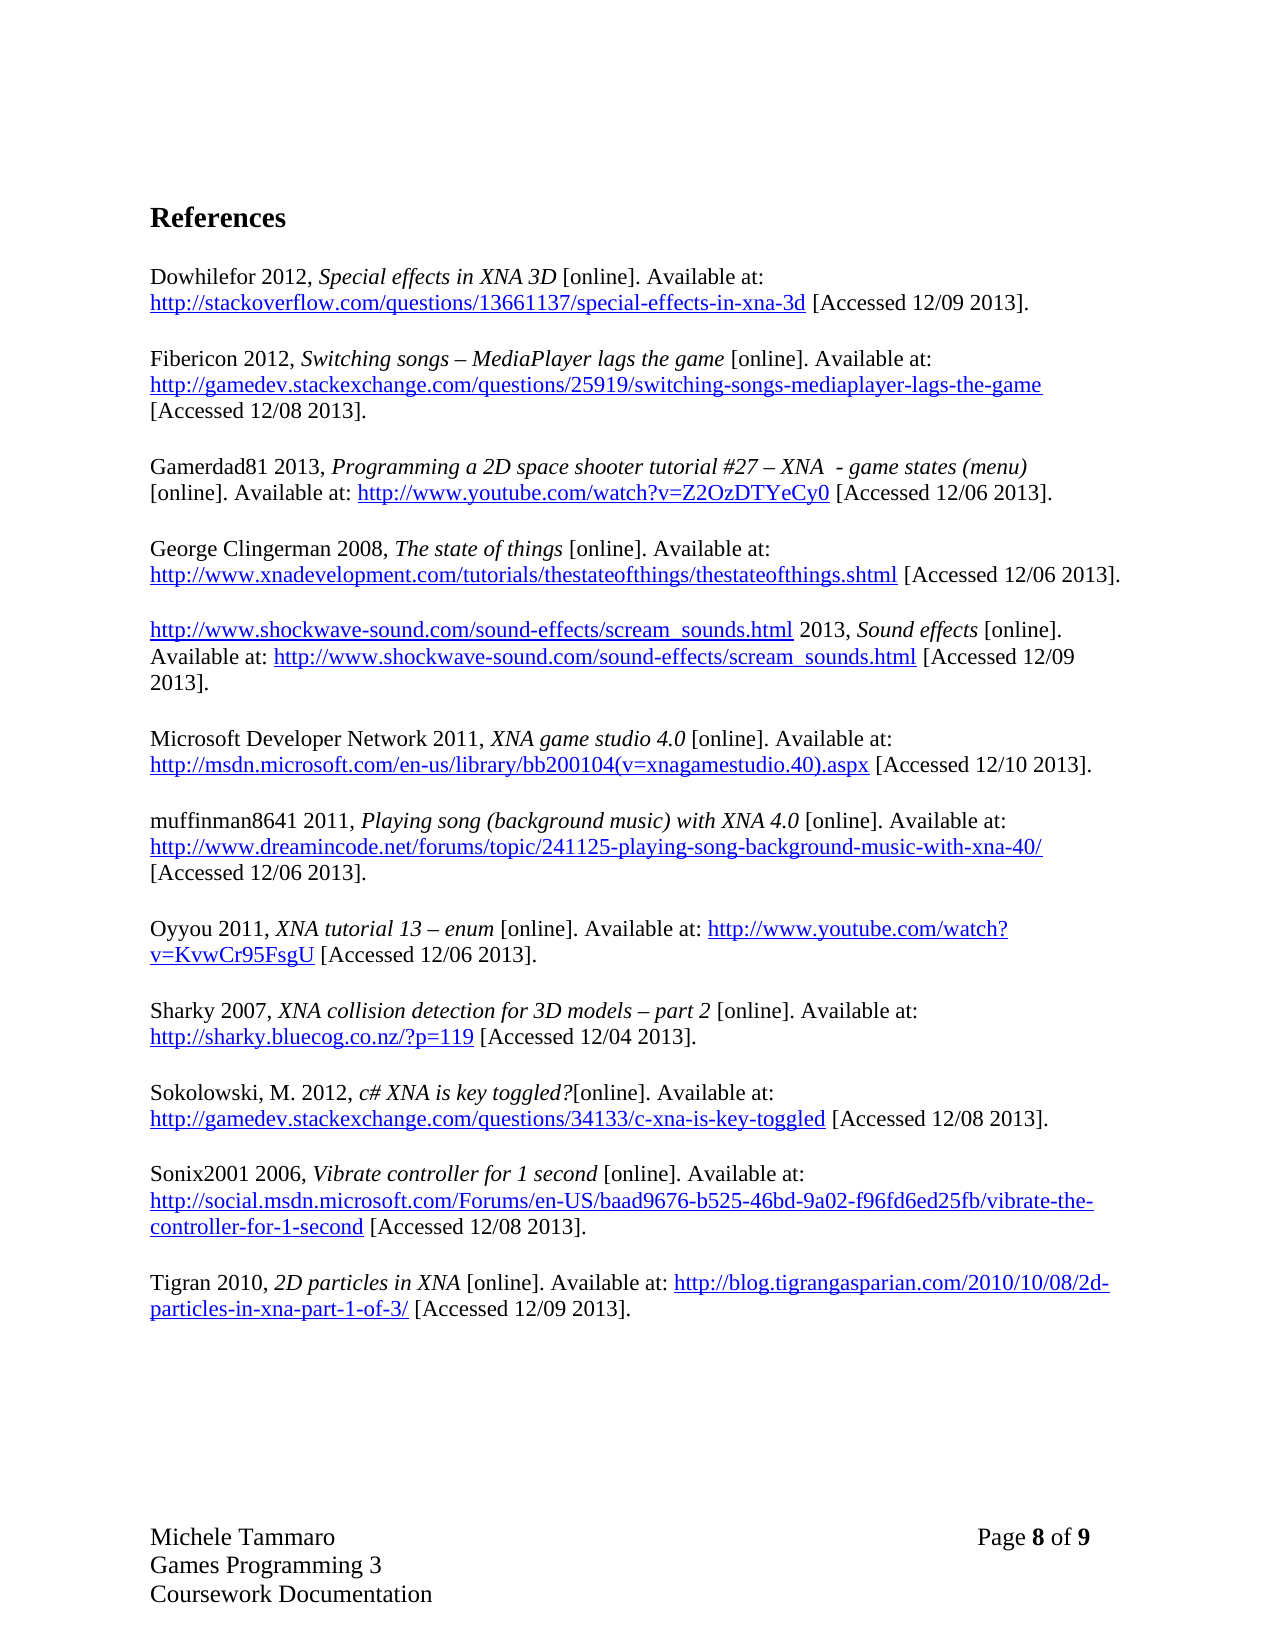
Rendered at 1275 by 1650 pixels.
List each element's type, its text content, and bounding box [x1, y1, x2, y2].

text Gamerdad81 2013, Programming a 2D space shooter tutorial #27 – XNA - game states (menu) [online]. Available at: http://www.youtube.com/watch?v=Z2OzDTYeCy0 [Accessed 12/06 2013]. [150, 453, 1125, 506]
text Sonix2001 2006, Vibrate controller for 1 second [online]. Available at: http://social.msdn.microsoft.com/Forums/en-US/baad9676-b525-46bd-9a02-f96fd6ed25fb/vibrate-the-controller-for-1-second [Accessed 12/08 2013]. [150, 1161, 1125, 1239]
text George Clingerman 2008, The state of things [online]. Available at: http://www.xnadevelopment.com/tutorials/thestateofthings/thestateofthings.shtml [Accessed 12/06 2013]. [150, 535, 1125, 587]
text Tigran 2010, 2D particles in XNA [online]. Available at: http://blog.tigrangasparian.com/2010/10/08/2d-particles-in-xna-part-1-of-3/ [Accessed 12/09 2013]. [150, 1269, 1125, 1321]
text Dowhilefor 2012, Special effects in XNA 3D [online]. Available at: http://stackoverflow.com/questions/13661137/special-effects-in-xna-3d [Accessed 12/09 2013]. [150, 263, 1125, 315]
text Sharky 2007, XNA collision detection for 3D models – part 2 [online]. Available at: http://sharky.bluecog.co.nz/?p=119 [Accessed 12/04 2013]. [150, 997, 1125, 1049]
subtitle References [150, 200, 1125, 233]
text Fibericon 2012, Switching songs – MediaPlayer lags the game [online]. Available at: http://gamedev.stackexchange.com/questions/25919/switching-songs-mediaplayer-lags-the-game [Accessed 12/08 2013]. [150, 344, 1125, 424]
text Oyyou 2011, XNA tutorial 13 – enum [online]. Available at: http://www.youtube.com/watch?v=KvwCr95FsgU [Accessed 12/06 2013]. [150, 915, 1125, 968]
text Sokolowski, M. 2012, c# XNA is key toggled?[online]. Available at: http://gamedev.stackexchange.com/questions/34133/c-xna-is-key-toggled [Accessed 12/08 2013]. [150, 1079, 1125, 1131]
text Microsoft Developer Network 2011, XNA game studio 4.0 [online]. Available at: http://msdn.microsoft.com/en-us/library/bb200104(v=xnagamestudio.40).aspx [Accessed 12/10 2013]. [150, 725, 1125, 777]
text muffinman8641 2011, Playing song (background music) with XNA 4.0 [online]. Available at: http://www.dreamincode.net/forums/topic/241125-playing-song-background-music-with-xna-40/ [Accessed 12/06 2013]. [150, 807, 1125, 886]
text http://www.shockwave-sound.com/sound-effects/scream_sounds.html 2013, Sound effects [online]. Available at: http://www.shockwave-sound.com/sound-effects/scream_sounds.html [Accessed 12/09 2013]. [150, 617, 1125, 696]
